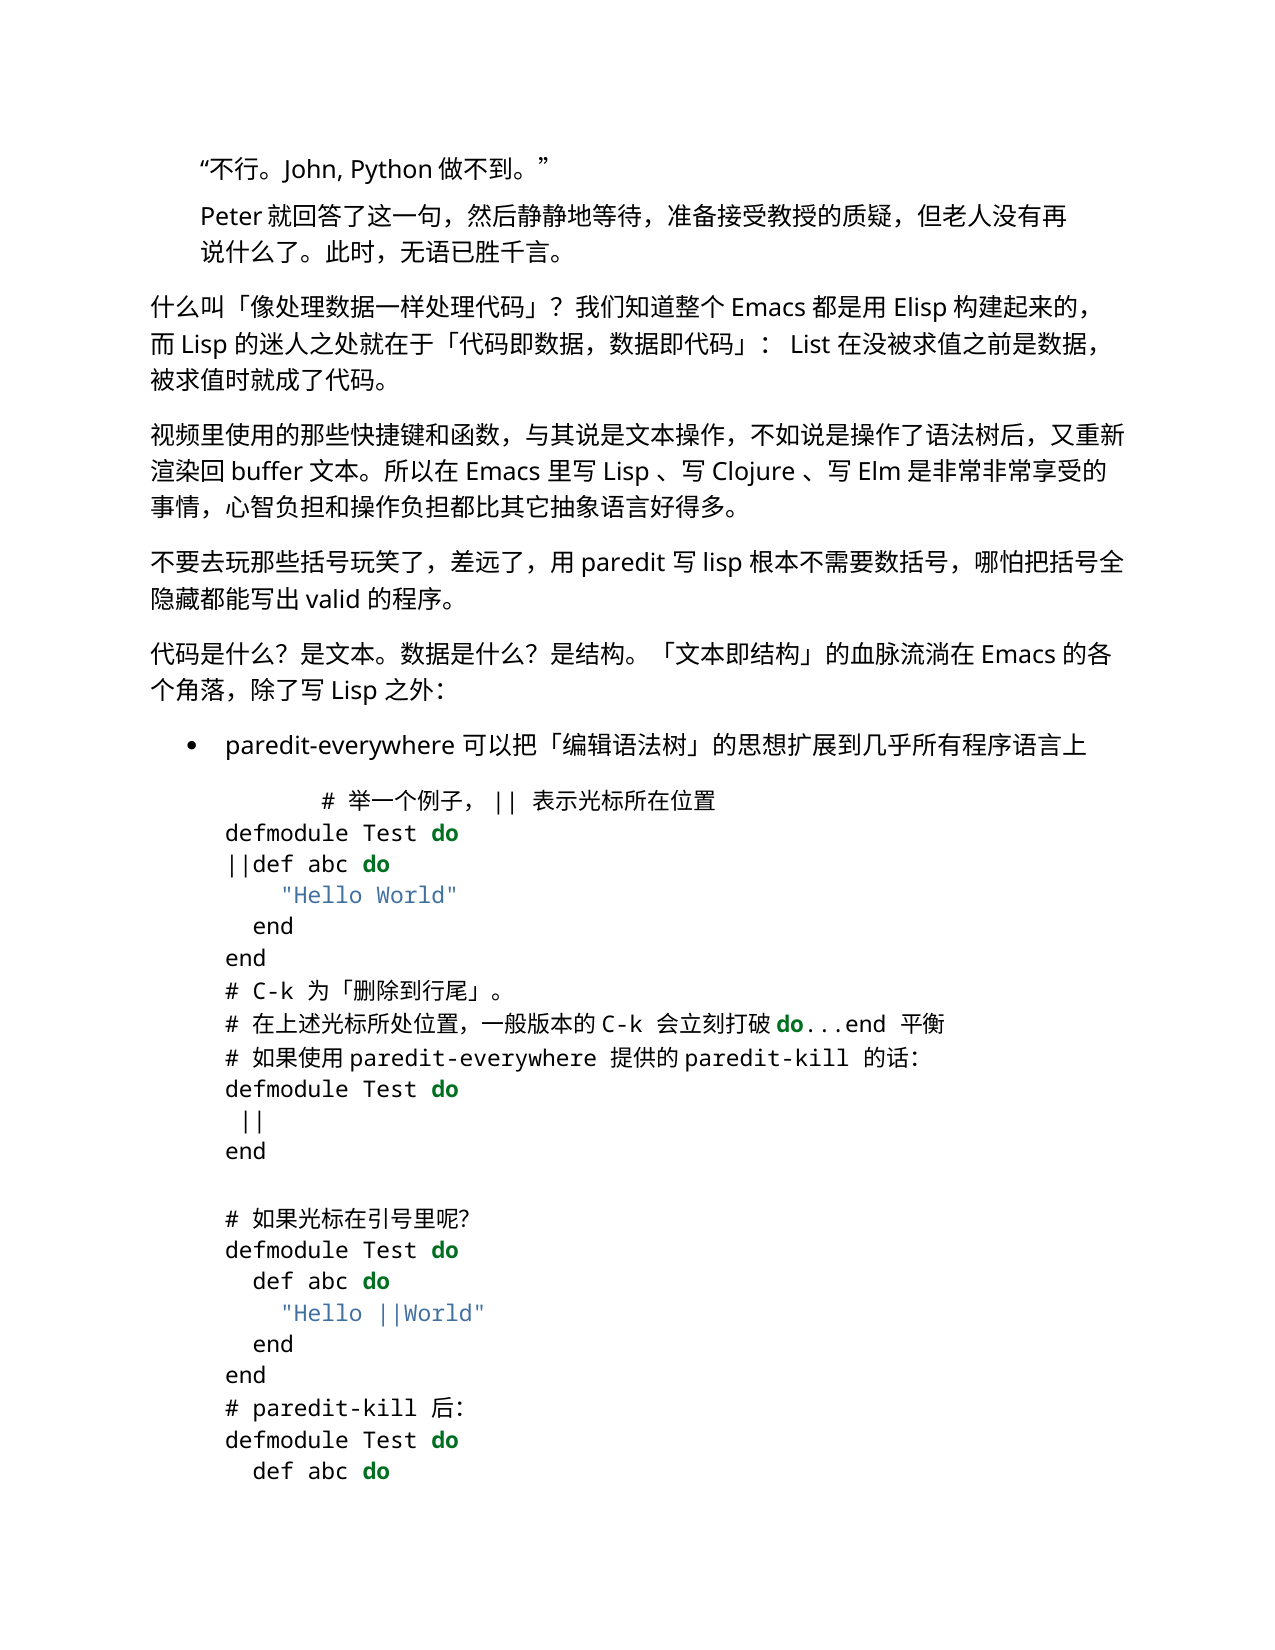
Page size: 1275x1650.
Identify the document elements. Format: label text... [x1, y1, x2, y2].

text 不要去玩那些括号玩笑了，差远了，用 paredit 写 lisp 根本不需要数括号，哪怕把括号全隐藏都能写出 valid 的程序。 [150, 543, 1125, 615]
text 代码是什么？是文本。数据是什么？是结构。「文本即结构」的血脉流淌在 Emacs 的各个角落，除了写 Lisp 之外： [150, 634, 1125, 707]
text 什么叫「像处理数据一样处理代码」？我们知道整个 Emacs 都是用 Elisp 构建起来的，而 Lisp 的迷人之处就在于「代码即数据，数据即代码」： List 在没被求值之前是数据，被求值时就成了代码。 [150, 288, 1125, 397]
list paredit-everywhere 可以把「编辑语法树」的思想扩展到几乎所有程序语言上 [187, 725, 1125, 762]
text 视频里使用的那些快捷键和函数，与其说是文本操作，不如说是操作了语法树后，又重新渲染回 buffer 文本。所以在 Emacs 里写 Lisp 、写 Clojure 、写 Elm 是非常非常享受的事情，心智负担和操作负担都比其它抽象语言好得多。 [150, 415, 1125, 524]
text “不行。John, Python做不到。” [200, 150, 1075, 186]
text Peter就回答了这一句，然后静静地等待，准备接受教授的质疑，但老人没有再说什么了。此时，无语已胜千言。 [200, 197, 1075, 269]
